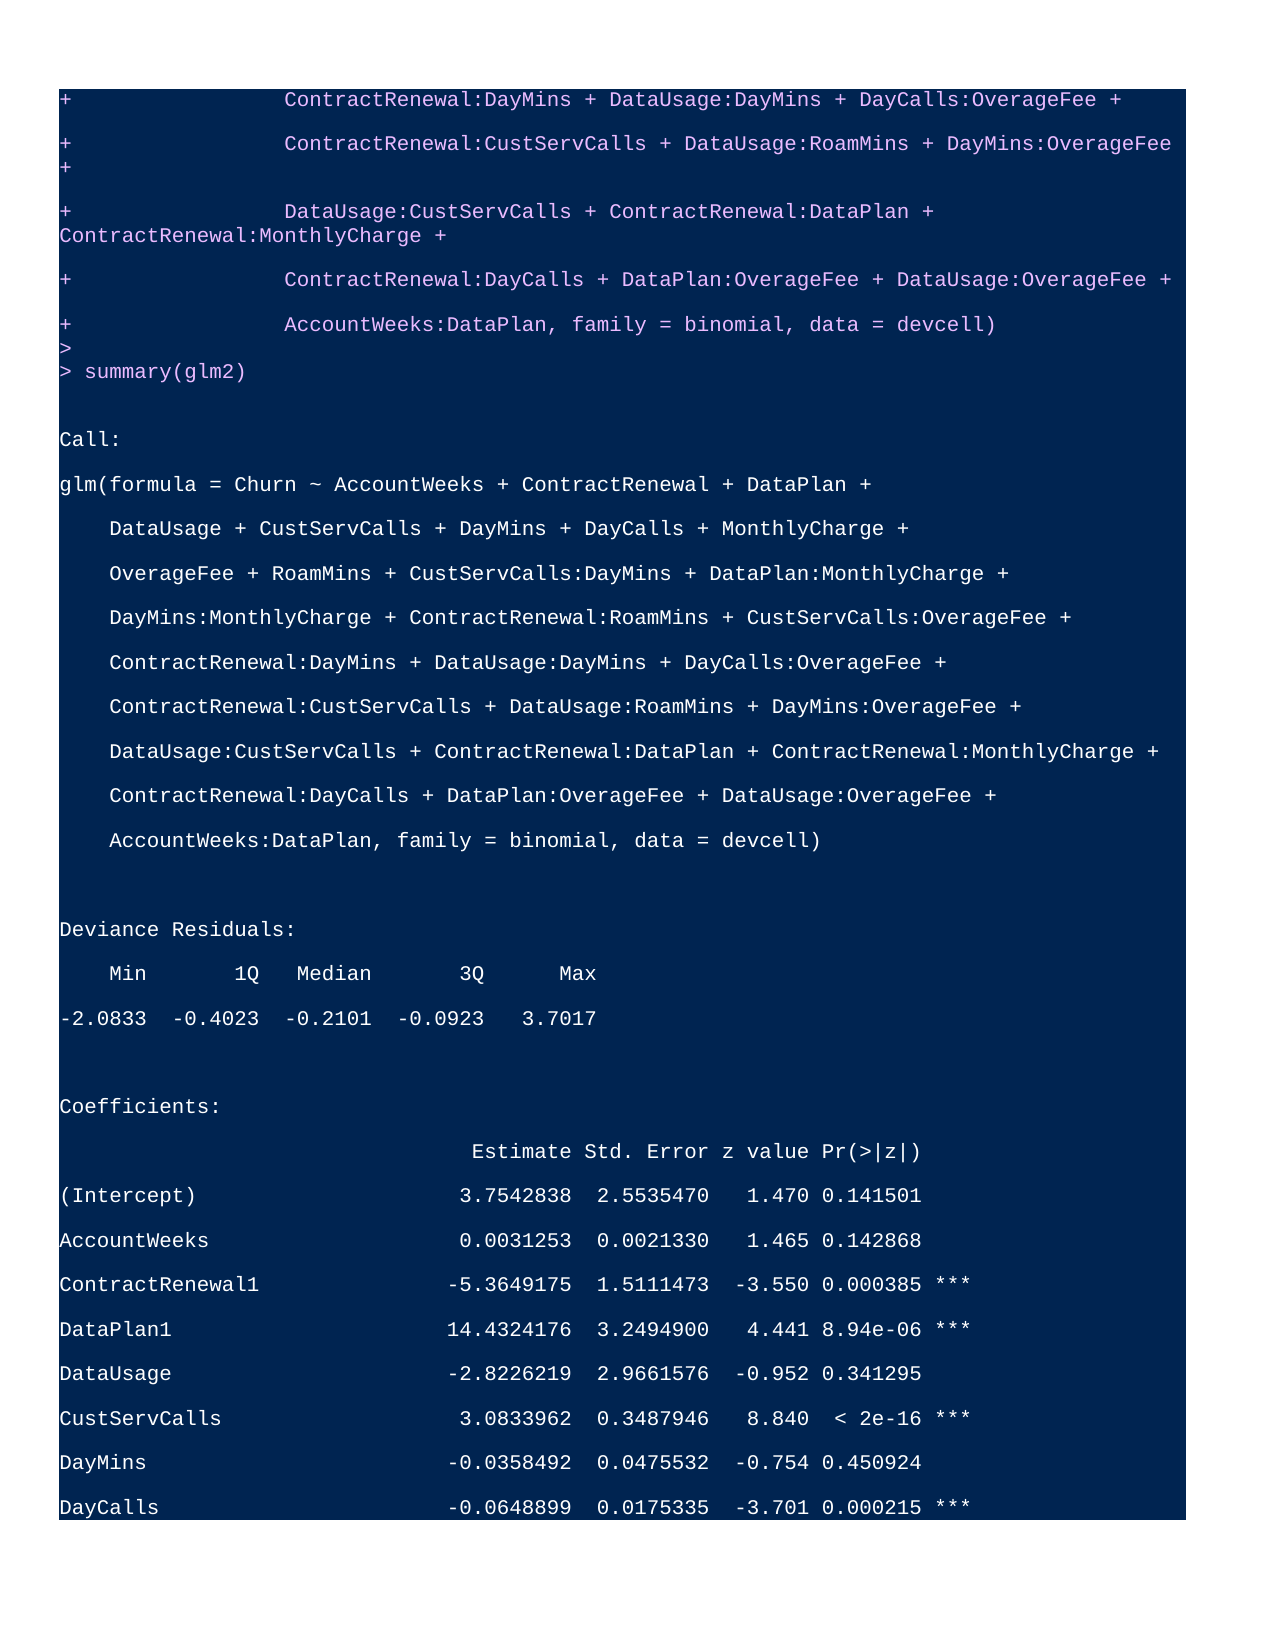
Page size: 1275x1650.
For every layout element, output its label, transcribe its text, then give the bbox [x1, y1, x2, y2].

text DataUsage:CustServCalls + ContractRenewal:DataPlan + ContractRenewal:MonthlyCharge + [59, 741, 1186, 764]
text DataUsage + CustServCalls + DayMins + DayCalls + MonthlyCharge + [59, 518, 1186, 542]
text + AccountWeeks:DataPlan, family = binomial, data = devcell) [59, 314, 1186, 337]
text Coefficients: [59, 1096, 1186, 1120]
text AccountWeeks 0.0031253 0.0021330 1.465 0.142868 [59, 1230, 1186, 1253]
text Deviance Residuals: [59, 918, 1186, 942]
text DataUsage -2.8226219 2.9661576 -0.952 0.341295 [59, 1363, 1186, 1387]
text AccountWeeks:DataPlan, family = binomial, data = devcell) [59, 829, 1186, 853]
text > summary(glm2) [59, 361, 1186, 385]
text glm(formula = Churn ~ AccountWeeks + ContractRenewal + DataPlan + [59, 474, 1186, 497]
text CustServCalls 3.0833962 0.3487946 8.840 < 2e-16 *** [59, 1408, 1186, 1431]
text ContractRenewal1 -5.3649175 1.5111473 -3.550 0.000385 *** [59, 1274, 1186, 1298]
text Min 1Q Median 3Q Max [59, 963, 1186, 987]
text DayMins -0.0358492 0.0475532 -0.754 0.450924 [59, 1452, 1186, 1476]
text OverageFee + RoamMins + CustServCalls:DayMins + DataPlan:MonthlyCharge + [59, 563, 1186, 586]
text ContractRenewal:DayCalls + DataPlan:OverageFee + DataUsage:OverageFee + [59, 785, 1186, 809]
text DayMins:MonthlyCharge + ContractRenewal:RoamMins + CustServCalls:OverageFee + [59, 607, 1186, 631]
text Call: [59, 429, 1186, 453]
text + ContractRenewal:DayMins + DataUsage:DayMins + DayCalls:OverageFee + [59, 89, 1186, 112]
text > [59, 337, 1186, 361]
text + DataUsage:CustServCalls + ContractRenewal:DataPlan + ContractRenewal:MonthlyCharge + [59, 201, 1186, 248]
text DayCalls -0.0648899 0.0175335 -3.701 0.000215 *** [59, 1497, 1186, 1520]
text + ContractRenewal:CustServCalls + DataUsage:RoamMins + DayMins:OverageFee + [59, 133, 1186, 180]
text (Intercept) 3.7542838 2.5535470 1.470 0.141501 [59, 1185, 1186, 1209]
text -2.0833 -0.4023 -0.2101 -0.0923 3.7017 [59, 1007, 1186, 1031]
text Estimate Std. Error z value Pr(>|z|) [59, 1141, 1186, 1164]
text DataPlan1 14.4324176 3.2494900 4.441 8.94e-06 *** [59, 1319, 1186, 1342]
text ContractRenewal:CustServCalls + DataUsage:RoamMins + DayMins:OverageFee + [59, 696, 1186, 720]
text ContractRenewal:DayMins + DataUsage:DayMins + DayCalls:OverageFee + [59, 652, 1186, 675]
text + ContractRenewal:DayCalls + DataPlan:OverageFee + DataUsage:OverageFee + [59, 269, 1186, 293]
